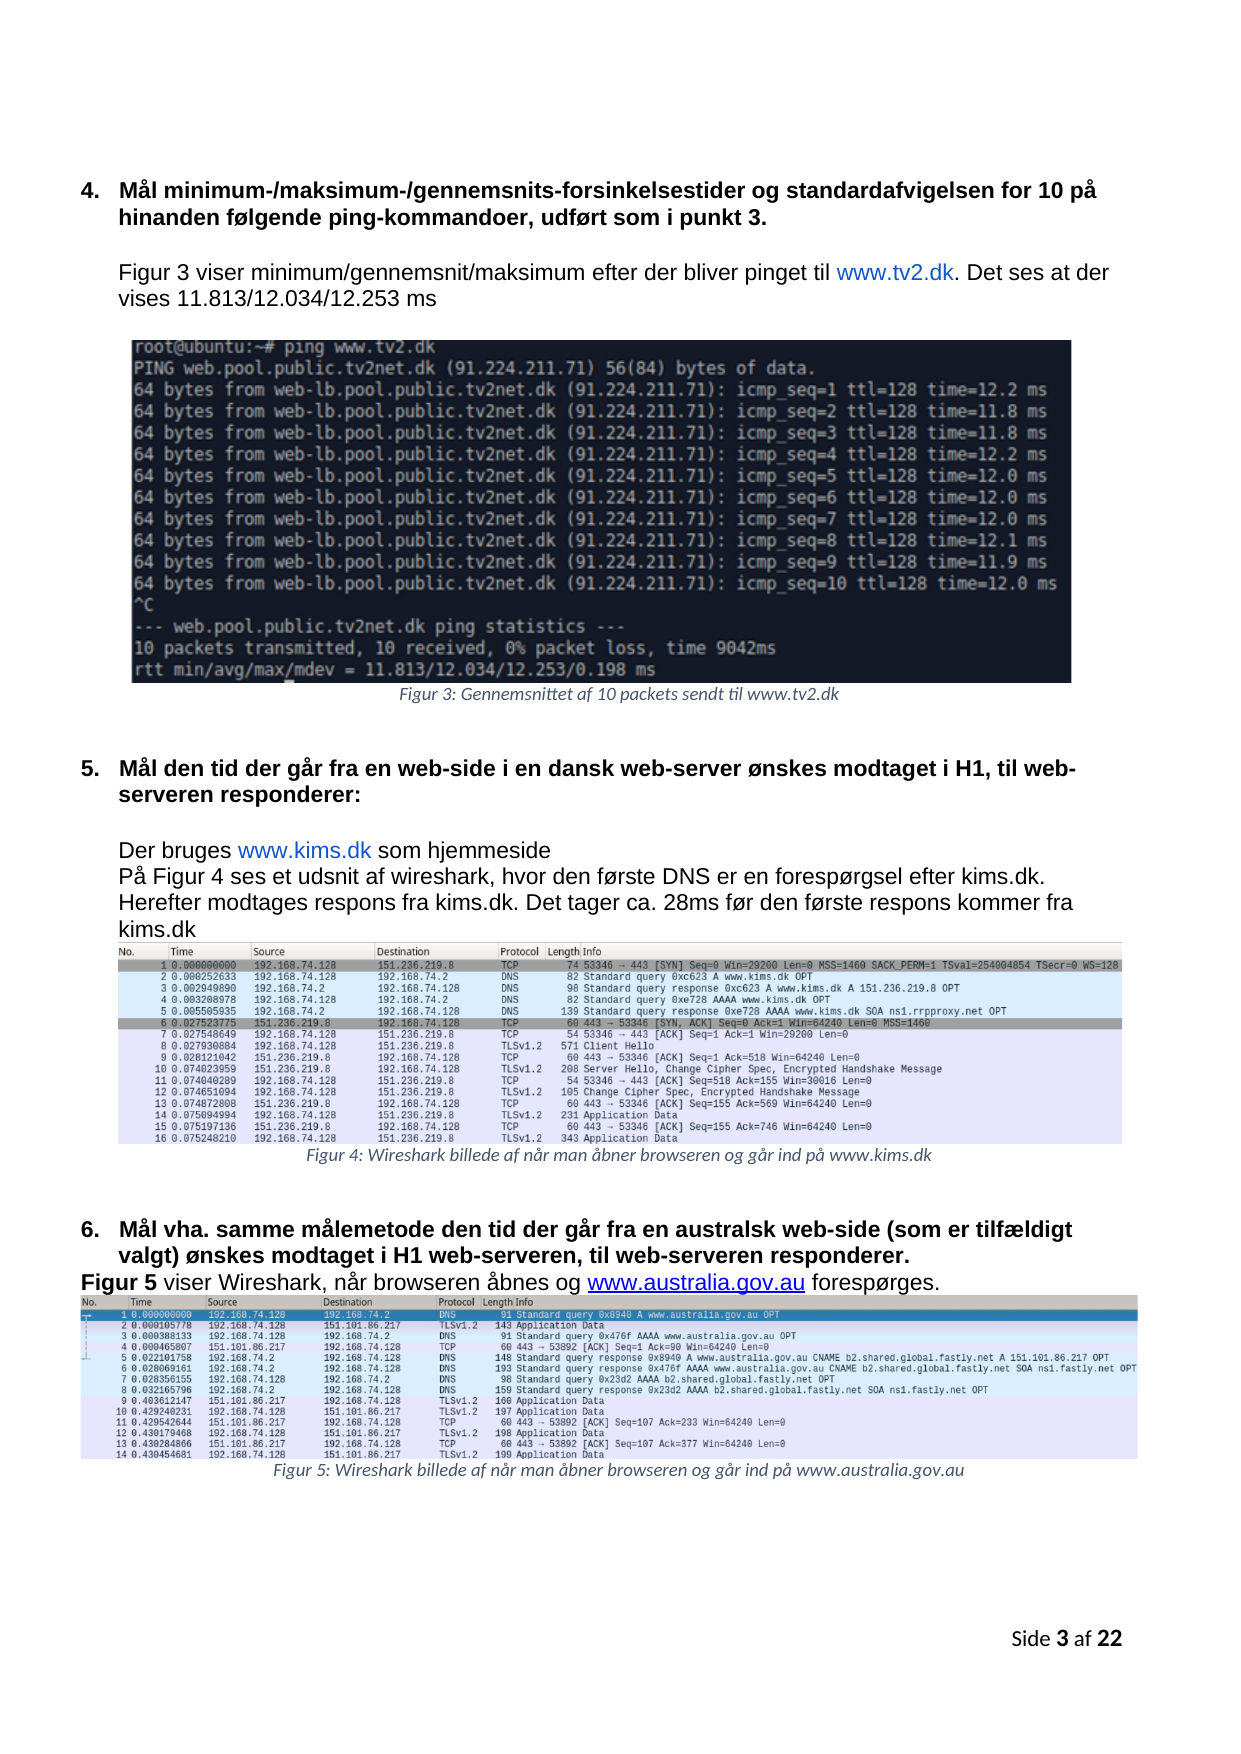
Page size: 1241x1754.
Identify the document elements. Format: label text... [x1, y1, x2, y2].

text Figur 3: Gennemsnittet af 10 packets sendt til www.tv2.dk [118, 683, 1122, 706]
text 6. Mål vha. samme målemetode den tid der går fra en australsk web-side (som er tilfældigt valgt) ønskes modtaget i H1 web-serveren, til web-serveren responderer. [81, 1216, 1122, 1268]
text Figur 5: Wireshark billede af når man åbner browseren og går ind på www.australia.gov.au [118, 1459, 1122, 1481]
text Figur 4: Wireshark billede af når man åbner browseren og går ind på www.kims.dk [118, 1144, 1122, 1166]
picture [118, 942, 1123, 1144]
text På Figur 4 ses et udsnit af wireshark, hvor den første DNS er en forespørgsel efter kims.dk. Herefter modtages respons fra kims.dk. Det tager ca. 28ms før den første respons kommer fra kims.dk [118, 863, 1122, 942]
text 4. Mål minimum-/maksimum-/gennemsnits-forsinkelsestider og standardafvigelsen for 10 på hinanden følgende ping-kommandoer, udført som i punkt 3. [81, 177, 1122, 230]
text 5. Mål den tid der går fra en web-side i en dansk web-server ønskes modtaget i H1, til web-serveren responderer: [81, 755, 1122, 808]
text Figur 5 viser Wireshark, når browseren åbnes og www.australia.gov.au forespørges. [81, 1268, 1122, 1295]
picture [131, 340, 1072, 683]
text Der bruges www.kims.dk som hjemmeside [118, 837, 1122, 863]
text Figur 3 viser minimum/gennemsnit/maksimum efter der bliver pinget til www.tv2.dk. Det ses at der vises 11.813/12.034/12.253 ms [118, 259, 1122, 311]
picture [80, 1295, 1138, 1459]
